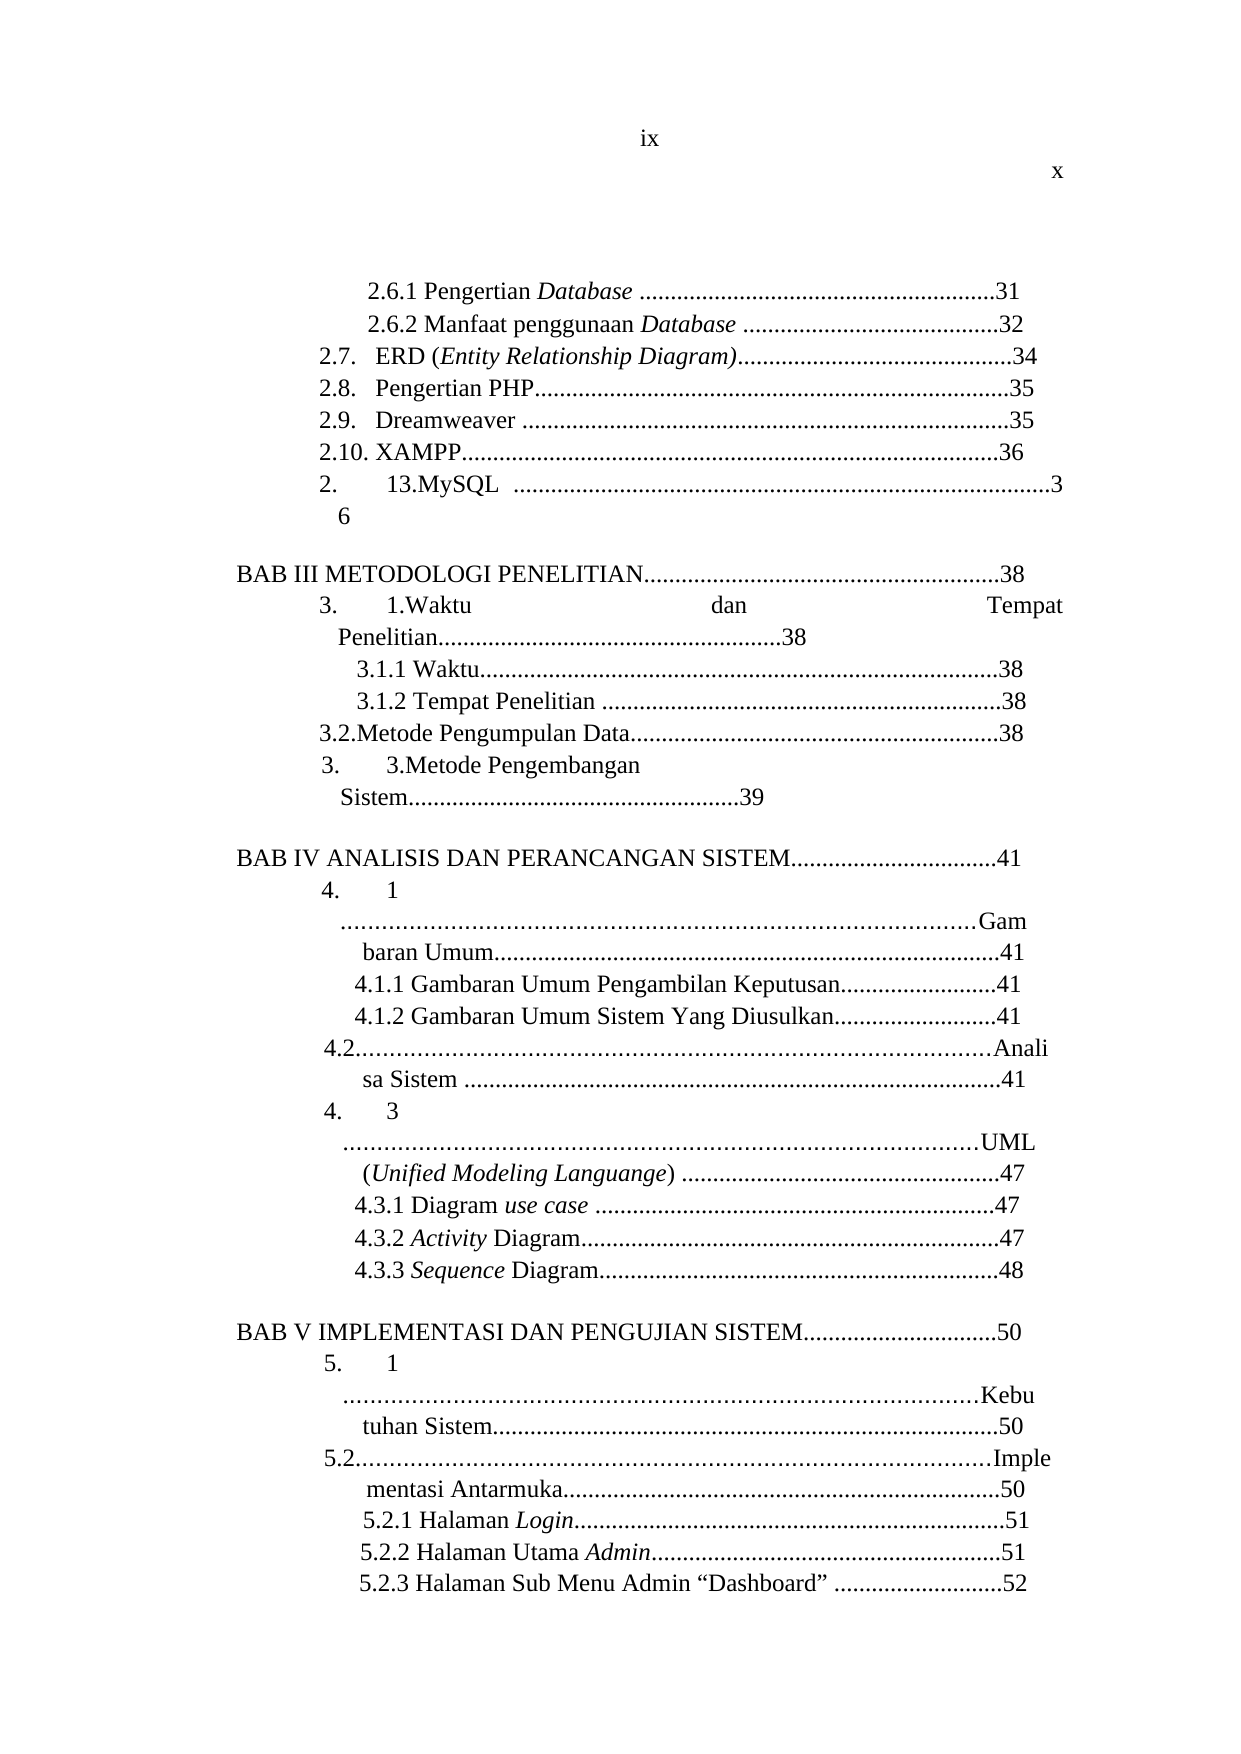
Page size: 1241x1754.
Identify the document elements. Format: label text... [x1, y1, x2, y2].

list Pengertian Database .........................................................31 [367, 276, 1063, 305]
text BAB IV ANALISIS DAN PERANCANGAN SISTEM.................................41 [236, 843, 1063, 872]
text x [236, 155, 1063, 184]
text (Unified Modeling Languange) ...................................................47 [362, 1158, 1063, 1187]
text BAB III METODOLOGI PENELITIAN.........................................................38 [236, 559, 1063, 587]
text mentasi Antarmuka......................................................................50 5.2.1 Halaman Login.....................................................................51 [342, 1474, 1049, 1534]
list Manfaat penggunaan Database .........................................32 [367, 309, 1063, 338]
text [342, 1537, 1043, 1597]
list 1............................................................................................Gam [321, 875, 1063, 935]
list 3............................................................................................UML [323, 1096, 1063, 1156]
list Dreamweaver ..............................................................................35 [319, 405, 1063, 434]
list 1.Waktu dan Tempat Penelitian.......................................................38 [319, 591, 1063, 651]
list Pengertian PHP............................................................................35 [319, 373, 1063, 401]
text baran Umum.................................................................................41 [362, 937, 1063, 966]
text 4.3.3 Sequence Diagram................................................................48 [354, 1255, 1063, 1284]
text 3.2.Metode Pengumpulan Data...........................................................38 [319, 718, 1063, 747]
text 3.1.1 Waktu...................................................................................38 [356, 654, 1063, 683]
list 13.MySQL ......................................................................................36 [319, 469, 1063, 529]
list XAMPP......................................................................................36 [319, 437, 1063, 466]
text 4.1.1 Gambaran Umum Pengambilan Keputusan.........................41 [354, 969, 1063, 998]
list 3.Metode Pengembangan Sistem.....................................................39 [321, 750, 1063, 811]
text 4.1.2 Gambaran Umum Sistem Yang Diusulkan..........................41 [354, 1001, 1063, 1029]
text 4.3.2 Activity Diagram...................................................................47 [354, 1223, 1063, 1252]
list 1............................................................................................Kebu [323, 1348, 1063, 1408]
text 5.2............................................................................................Imple [323, 1443, 1063, 1471]
text tuhan Sistem.................................................................................50 [362, 1411, 1063, 1439]
text ix [342, 123, 956, 152]
list ERD (Entity Relationship Diagram)............................................34 [319, 341, 1063, 369]
text sa Sistem ......................................................................................41 [362, 1064, 1063, 1093]
text 4.2............................................................................................Anali [323, 1033, 1063, 1062]
text BAB V IMPLEMENTASI DAN PENGUJIAN SISTEM...............................50 [236, 1317, 1063, 1345]
text 3.1.2 Tempat Penelitian ................................................................38 [356, 686, 1063, 715]
text 4.3.1 Diagram use case ................................................................47 [354, 1190, 1063, 1219]
